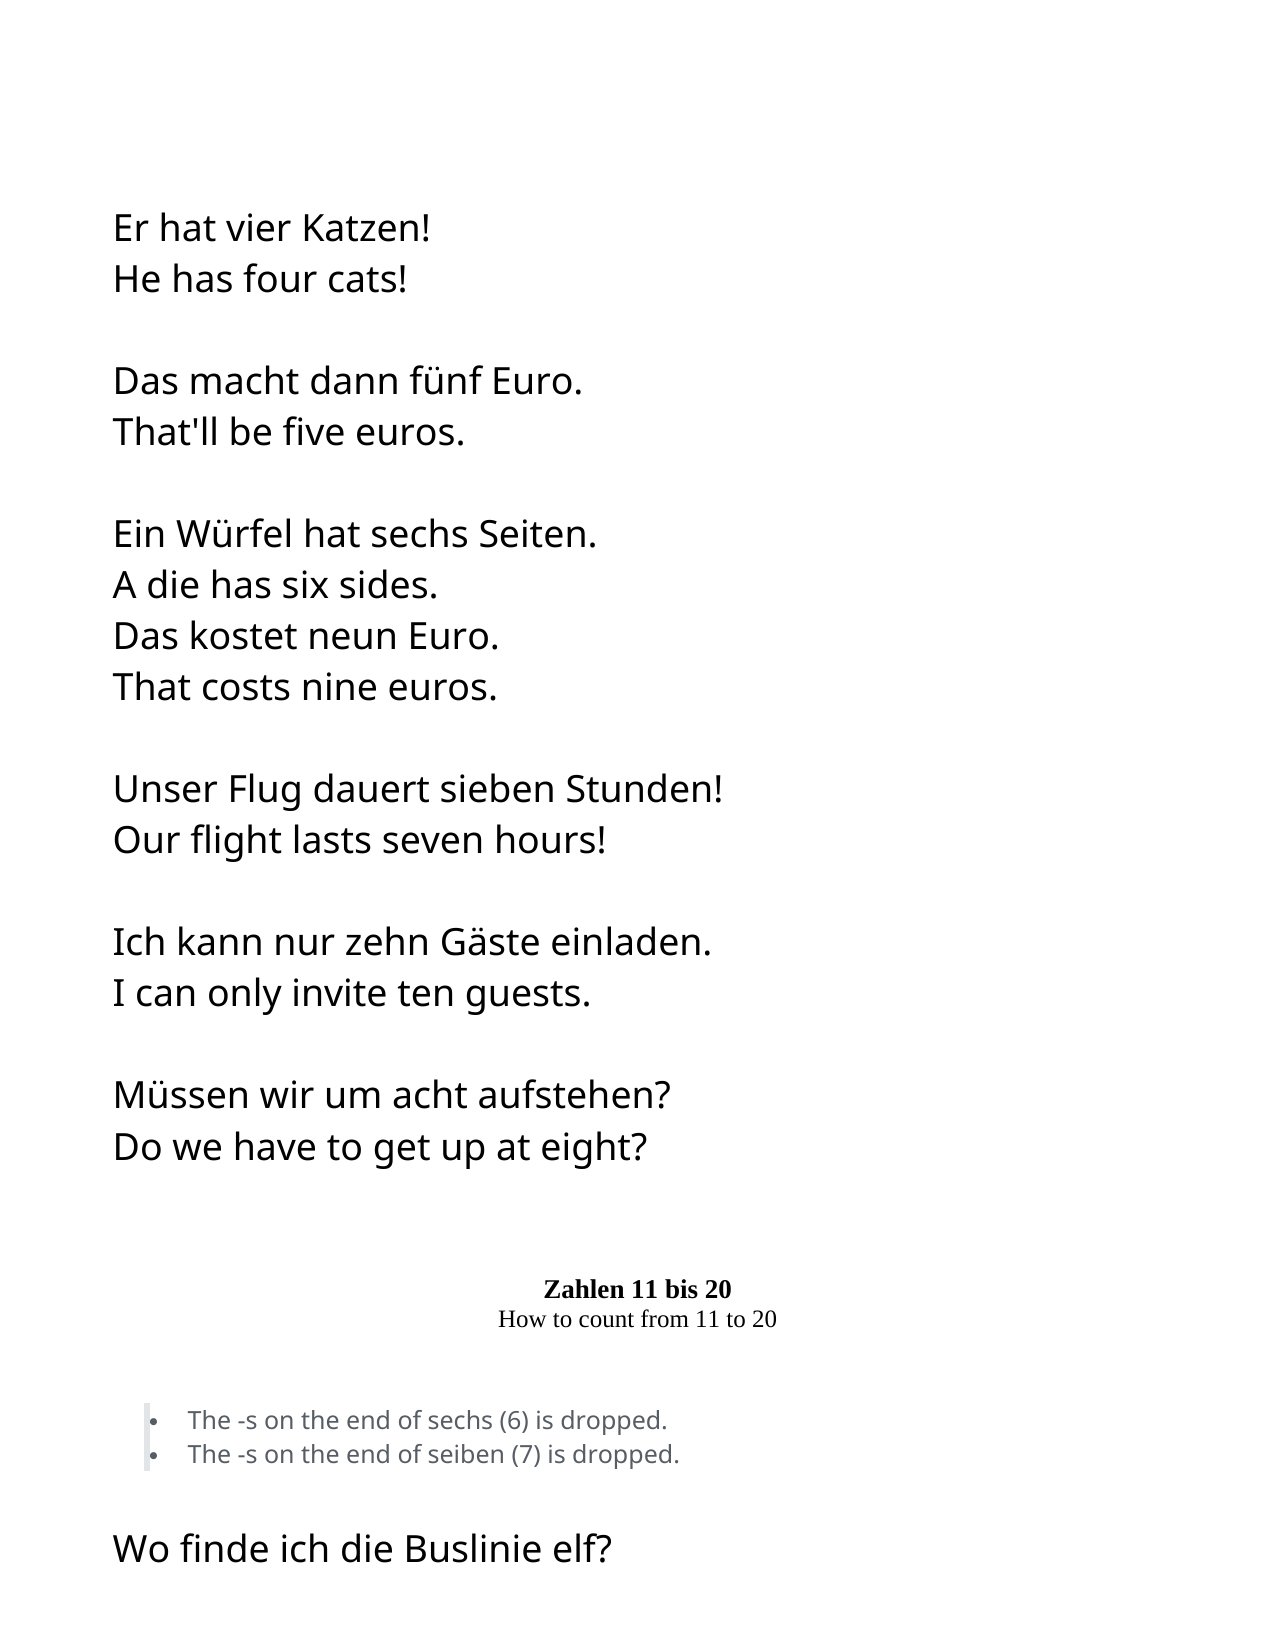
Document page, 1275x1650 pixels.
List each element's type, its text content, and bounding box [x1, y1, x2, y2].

text Do we have to get up at eight? [112, 1120, 1162, 1171]
text Ich kann nur zehn Gäste einladen. [112, 916, 1162, 967]
text Müssen wir um acht aufstehen? [112, 1069, 1162, 1120]
text A die has six sides. [112, 558, 1162, 609]
text Ein Würfel hat sechs Seiten. [112, 507, 1162, 558]
text Zahlen 11 bis 20 [112, 1273, 1162, 1304]
text That costs nine euros. [112, 660, 1162, 711]
text Wo finde ich die Buslinie elf? [112, 1522, 1162, 1573]
text Er hat vier Katzen! [112, 201, 1162, 252]
text I can only invite ten guests. [112, 967, 1162, 1018]
text Our flight lasts seven hours! [112, 813, 1162, 864]
text Unser Flug dauert sieben Stunden! [112, 762, 1162, 813]
list The -s on the end of sechs (6) is dropped. [150, 1403, 1162, 1437]
list The -s on the end of seiben (7) is dropped. [150, 1437, 1162, 1471]
text Das macht dann fünf Euro. [112, 354, 1162, 405]
text That'll be five euros. [112, 405, 1162, 456]
text Das kostet neun Euro. [112, 609, 1162, 660]
text How to count from 11 to 20 [112, 1304, 1162, 1333]
text He has four cats! [112, 252, 1162, 303]
